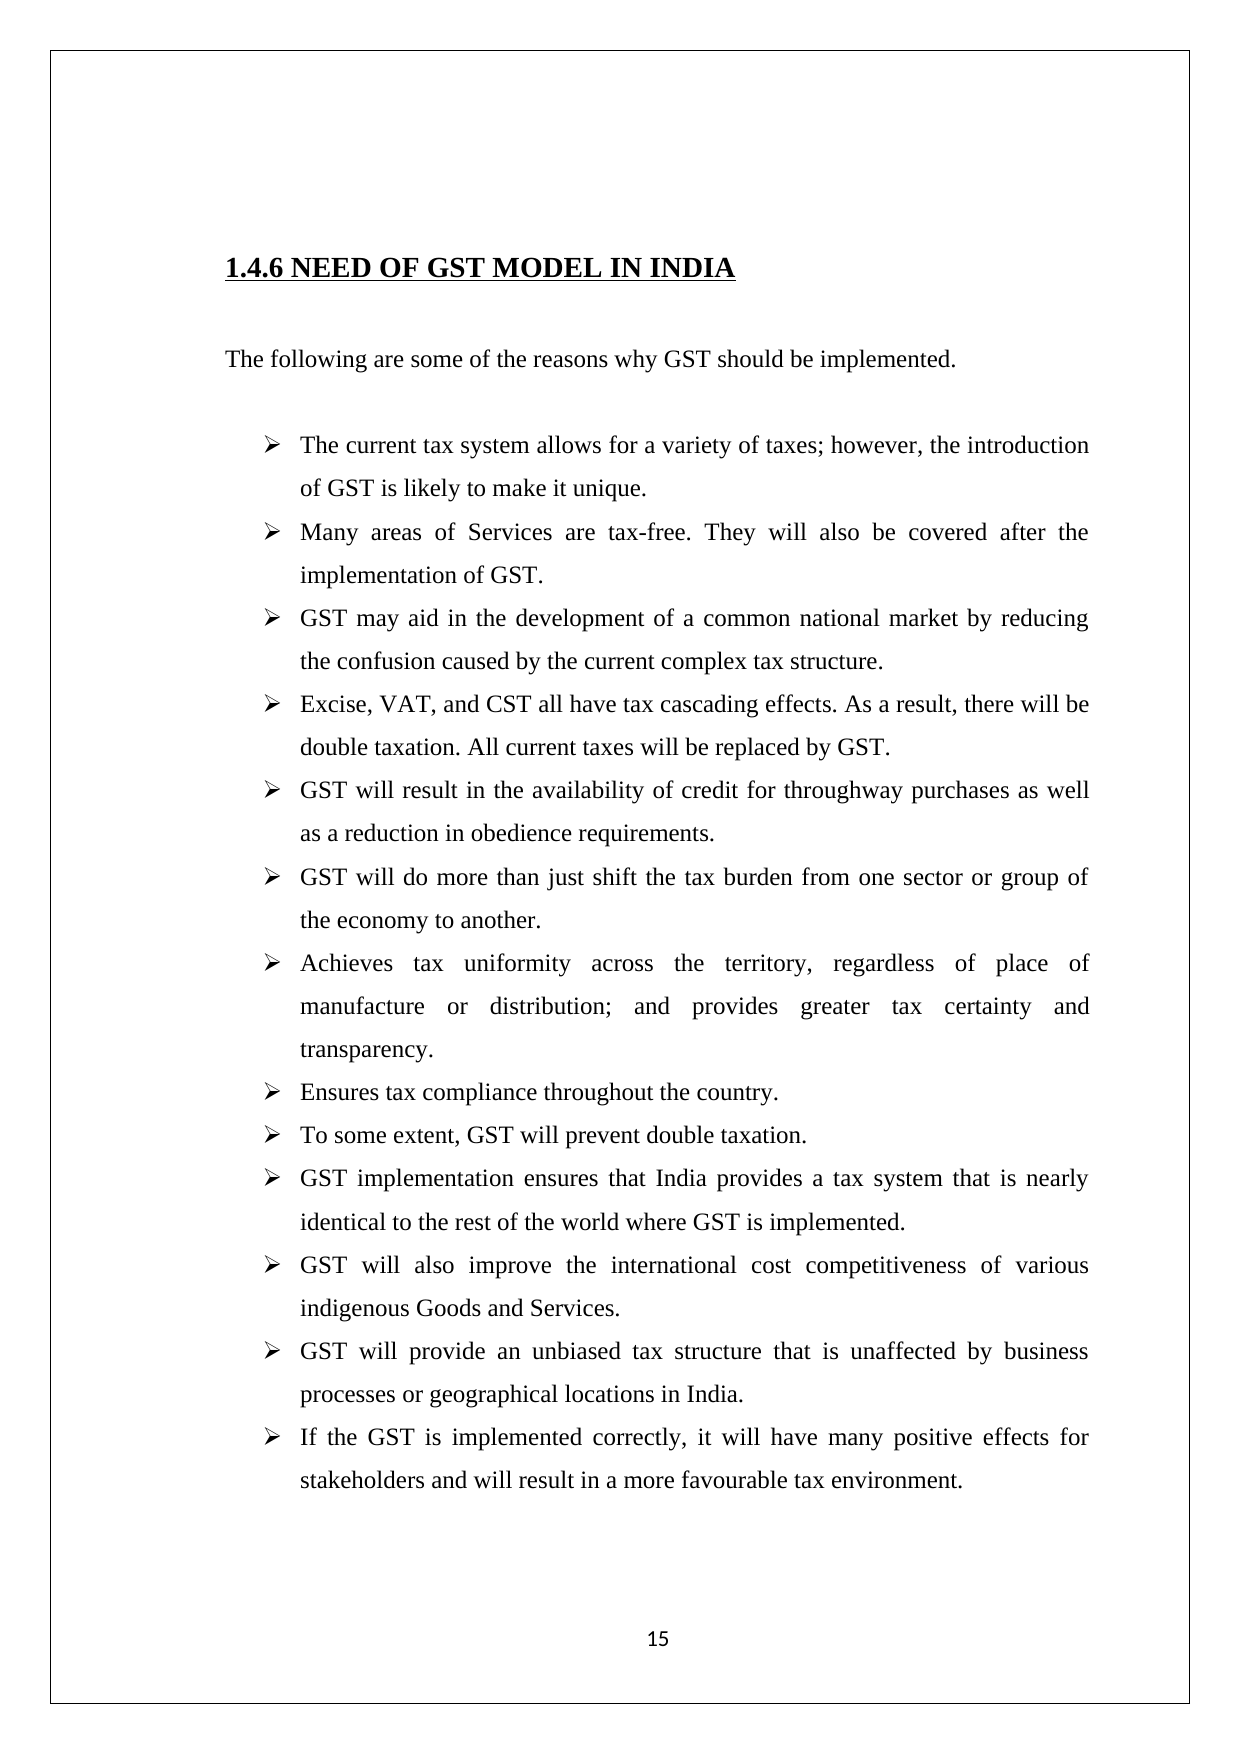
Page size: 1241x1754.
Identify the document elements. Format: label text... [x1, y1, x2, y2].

list To some extent, GST will prevent double taxation. [262, 1120, 1090, 1149]
text The following are some of the reasons why GST should be implemented. [225, 344, 1090, 373]
list Excise, VAT, and CST all have tax cascading effects. As a result, there will be double taxation. All current taxes will be replaced by GST. [262, 689, 1090, 761]
list GST will do more than just shift the tax burden from one sector or group of the economy to another. [262, 862, 1090, 933]
list Achieves tax uniformity across the territory, regardless of place of manufacture or distribution; and provides greater tax certainty and transparency. [262, 948, 1090, 1063]
list The current tax system allows for a variety of taxes; however, the introduction of GST is likely to make it unique. [262, 430, 1090, 502]
list GST implementation ensures that India provides a tax system that is nearly identical to the rest of the world where GST is implemented. [262, 1163, 1090, 1235]
list GST will provide an unbiased tax structure that is unaffected by business processes or geographical locations in India. [262, 1336, 1090, 1408]
text 1.4.6 NEED OF GST MODEL IN INDIA [225, 251, 1090, 284]
list GST may aid in the development of a common national market by reducing the confusion caused by the current complex tax structure. [262, 603, 1090, 675]
list Many areas of Services are tax-free. They will also be covered after the implementation of GST. [262, 517, 1090, 588]
list Ensures tax compliance throughout the country. [262, 1077, 1090, 1106]
list GST will also improve the international cost competitiveness of various indigenous Goods and Services. [262, 1250, 1090, 1322]
list If the GST is implemented correctly, it will have many positive effects for stakeholders and will result in a more favourable tax environment. [262, 1422, 1090, 1494]
list GST will result in the availability of credit for throughway purchases as well as a reduction in obedience requirements. [262, 775, 1090, 847]
